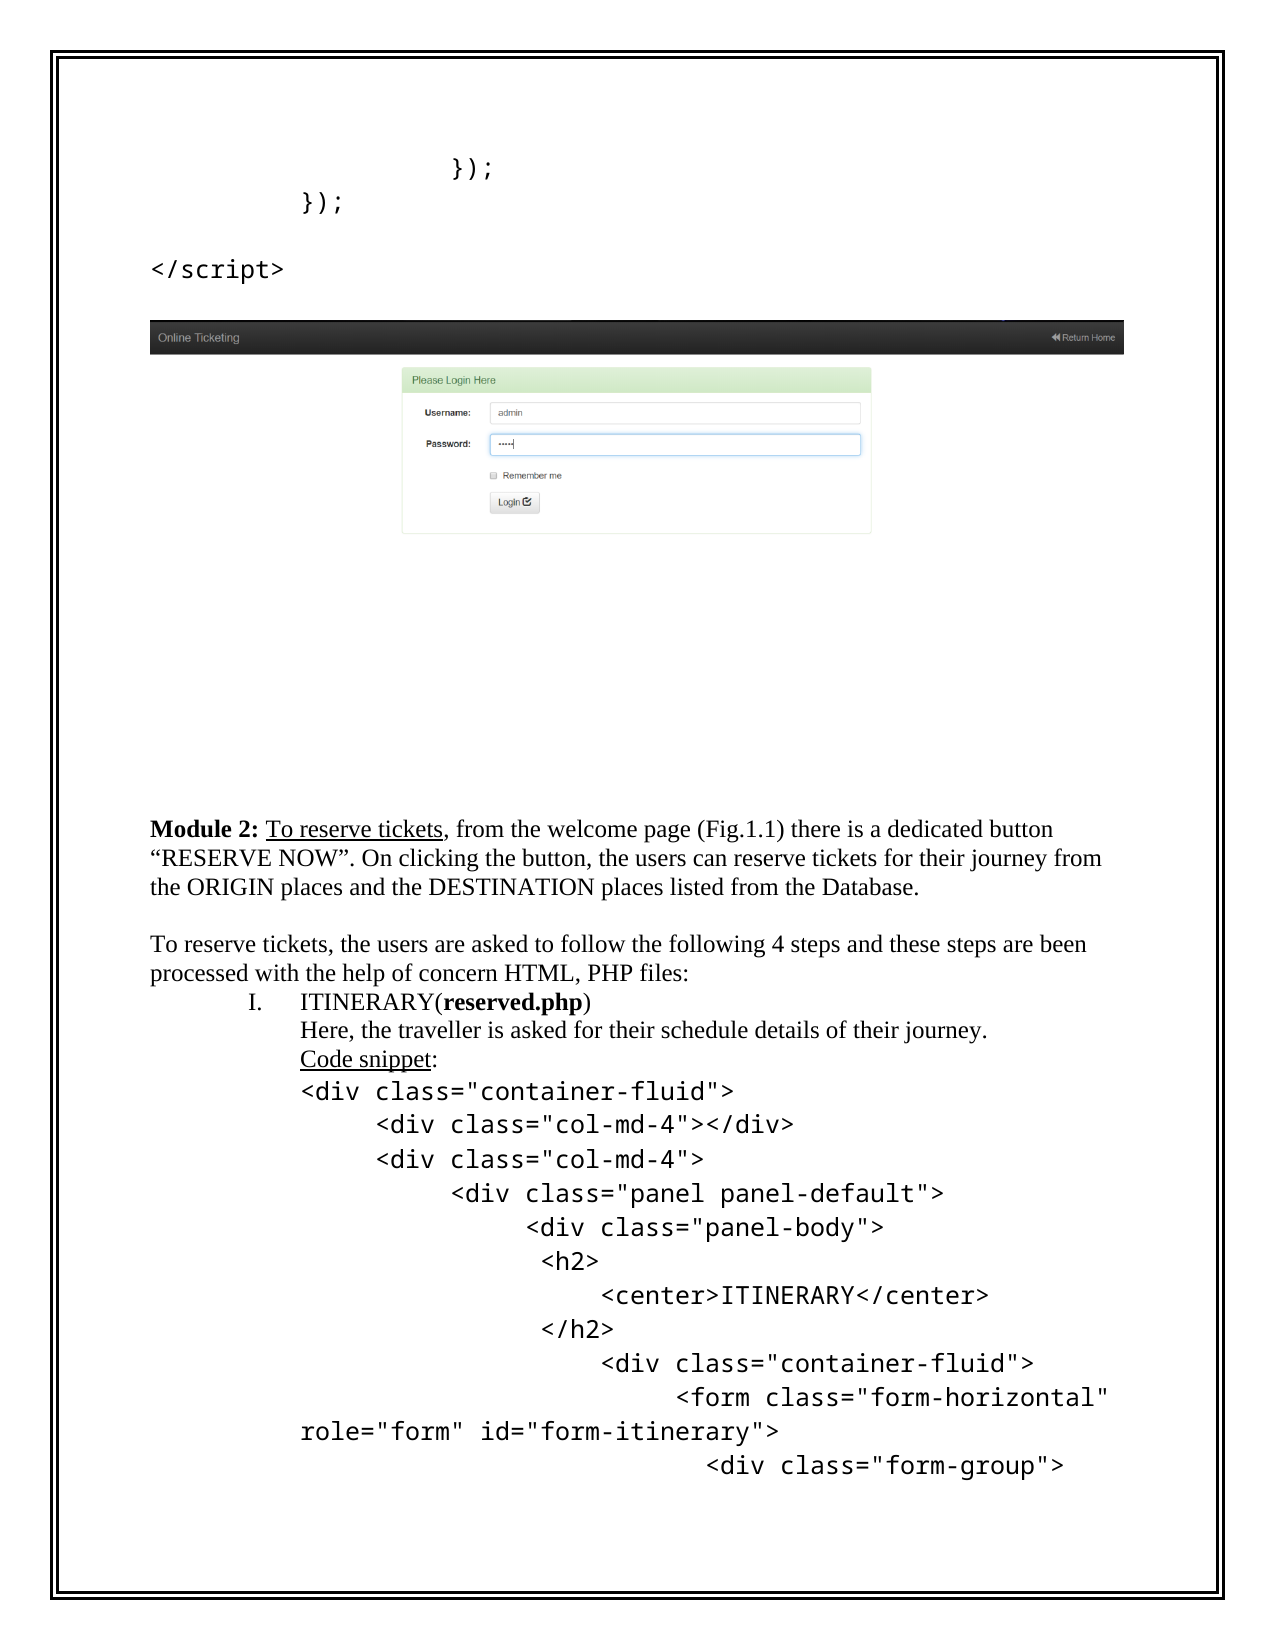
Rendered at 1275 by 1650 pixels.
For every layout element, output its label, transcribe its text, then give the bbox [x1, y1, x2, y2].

list <div class="container-fluid"> [300, 1346, 1125, 1380]
list <div class="panel panel-default"> [300, 1175, 1125, 1209]
list <div class="form-group"> [300, 1448, 1125, 1482]
list <div class="container-fluid"> [300, 1073, 1125, 1107]
list Code snippet: [300, 1044, 1125, 1073]
list <div class="col-md-4"></div> [300, 1107, 1125, 1141]
list <h2> [300, 1243, 1125, 1277]
list Here, the traveller is asked for their schedule details of their journey. [300, 1016, 1125, 1044]
list To reserve tickets, the users are asked to follow the following 4 steps and these steps are been processed with the help of concern HTML, PHP files: [150, 929, 1125, 987]
list <div class="col-md-4"> [300, 1141, 1125, 1175]
list Module 2: To reserve tickets, from the welcome page (Fig.1.1) there is a dedicated button “RESERVE NOW”. On clicking the button, the users can reserve tickets for their journey from the ORIGIN places and the DESTINATION places listed from the Database. [150, 814, 1125, 901]
list }); [225, 150, 1125, 184]
picture [150, 320, 1124, 614]
list </script> [150, 252, 1125, 286]
list <form class="form-horizontal" role="form" id="form-itinerary"> [300, 1380, 1125, 1448]
list </h2> [300, 1312, 1125, 1346]
list ITINERARY(reserved.php) [262, 987, 1125, 1016]
list }); [225, 184, 1125, 218]
list <center>ITINERARY</center> [300, 1277, 1125, 1312]
list <div class="panel-body"> [300, 1209, 1125, 1243]
